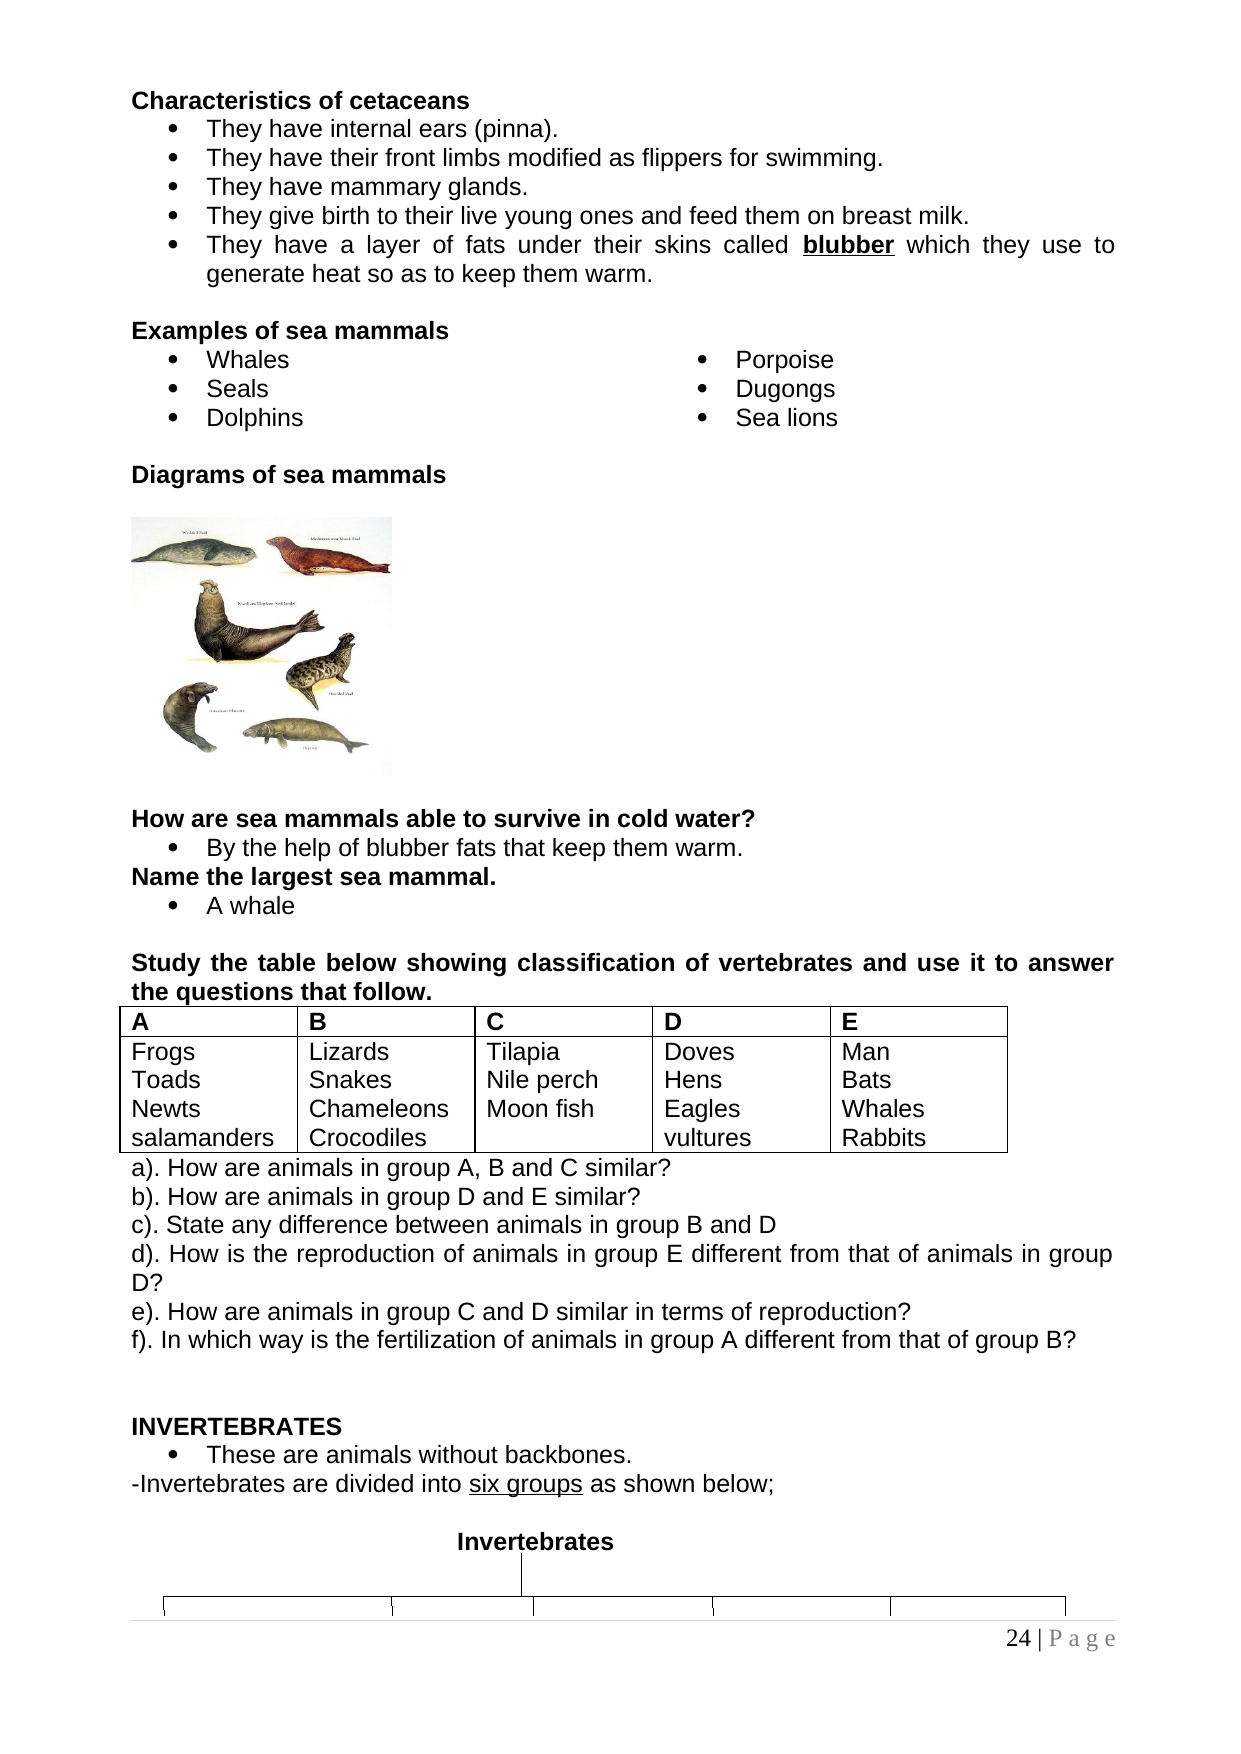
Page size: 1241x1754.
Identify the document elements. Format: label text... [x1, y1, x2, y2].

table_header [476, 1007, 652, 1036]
list They give birth to their live young ones and feed them on breast milk. [169, 201, 1116, 230]
text b). How are animals in group D and E similar? [131, 1181, 1116, 1210]
text d). How is the reproduction of animals in group E different from that of animals in group D? [131, 1239, 1116, 1296]
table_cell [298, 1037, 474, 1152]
list Whales [169, 345, 587, 374]
text INVERTEBRATES [131, 1411, 1116, 1440]
text Study the table below showing classification of vertebrates and use it to answer the questions that follow. [131, 948, 1116, 1006]
list Seals [169, 374, 587, 403]
text Diagrams of sea mammals [131, 460, 1116, 489]
text f). In which way is the fertilization of animals in group A different from that of group B? [131, 1325, 1116, 1354]
list Porpoise [698, 345, 1116, 374]
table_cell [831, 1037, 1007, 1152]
list They have mammary glands. [169, 172, 1116, 201]
list They have a layer of fats under their skins called blubber which they use to generate heat so as to keep them warm. [169, 230, 1116, 287]
text a). How are animals in group A, B and C similar? [131, 1153, 1116, 1181]
text Name the largest sea mammal. [131, 862, 1116, 891]
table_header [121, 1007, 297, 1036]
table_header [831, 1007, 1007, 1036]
picture [131, 517, 393, 776]
list Dugongs [698, 374, 1116, 403]
list They have internal ears (pinna). [169, 114, 1116, 143]
list Sea lions [698, 403, 1116, 432]
text Characteristics of cetaceans [131, 86, 1116, 114]
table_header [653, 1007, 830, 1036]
list By the help of blubber fats that keep them warm. [169, 833, 1116, 862]
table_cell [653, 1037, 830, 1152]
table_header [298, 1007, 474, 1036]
list They have their front limbs modified as flippers for swimming. [169, 143, 1116, 172]
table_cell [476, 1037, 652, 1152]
text -Invertebrates are divided into six groups as shown below; [131, 1469, 1116, 1498]
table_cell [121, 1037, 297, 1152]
text Invertebrates [131, 1527, 1116, 1555]
list Dolphins [169, 403, 587, 432]
text How are sea mammals able to survive in cold water? [131, 804, 1116, 833]
text c). State any difference between animals in group B and D [131, 1210, 1116, 1239]
list These are animals without backbones. [169, 1440, 1116, 1469]
text Examples of sea mammals [131, 316, 1116, 345]
text e). How are animals in group C and D similar in terms of reproduction? [131, 1296, 1116, 1325]
list A whale [169, 891, 1116, 919]
